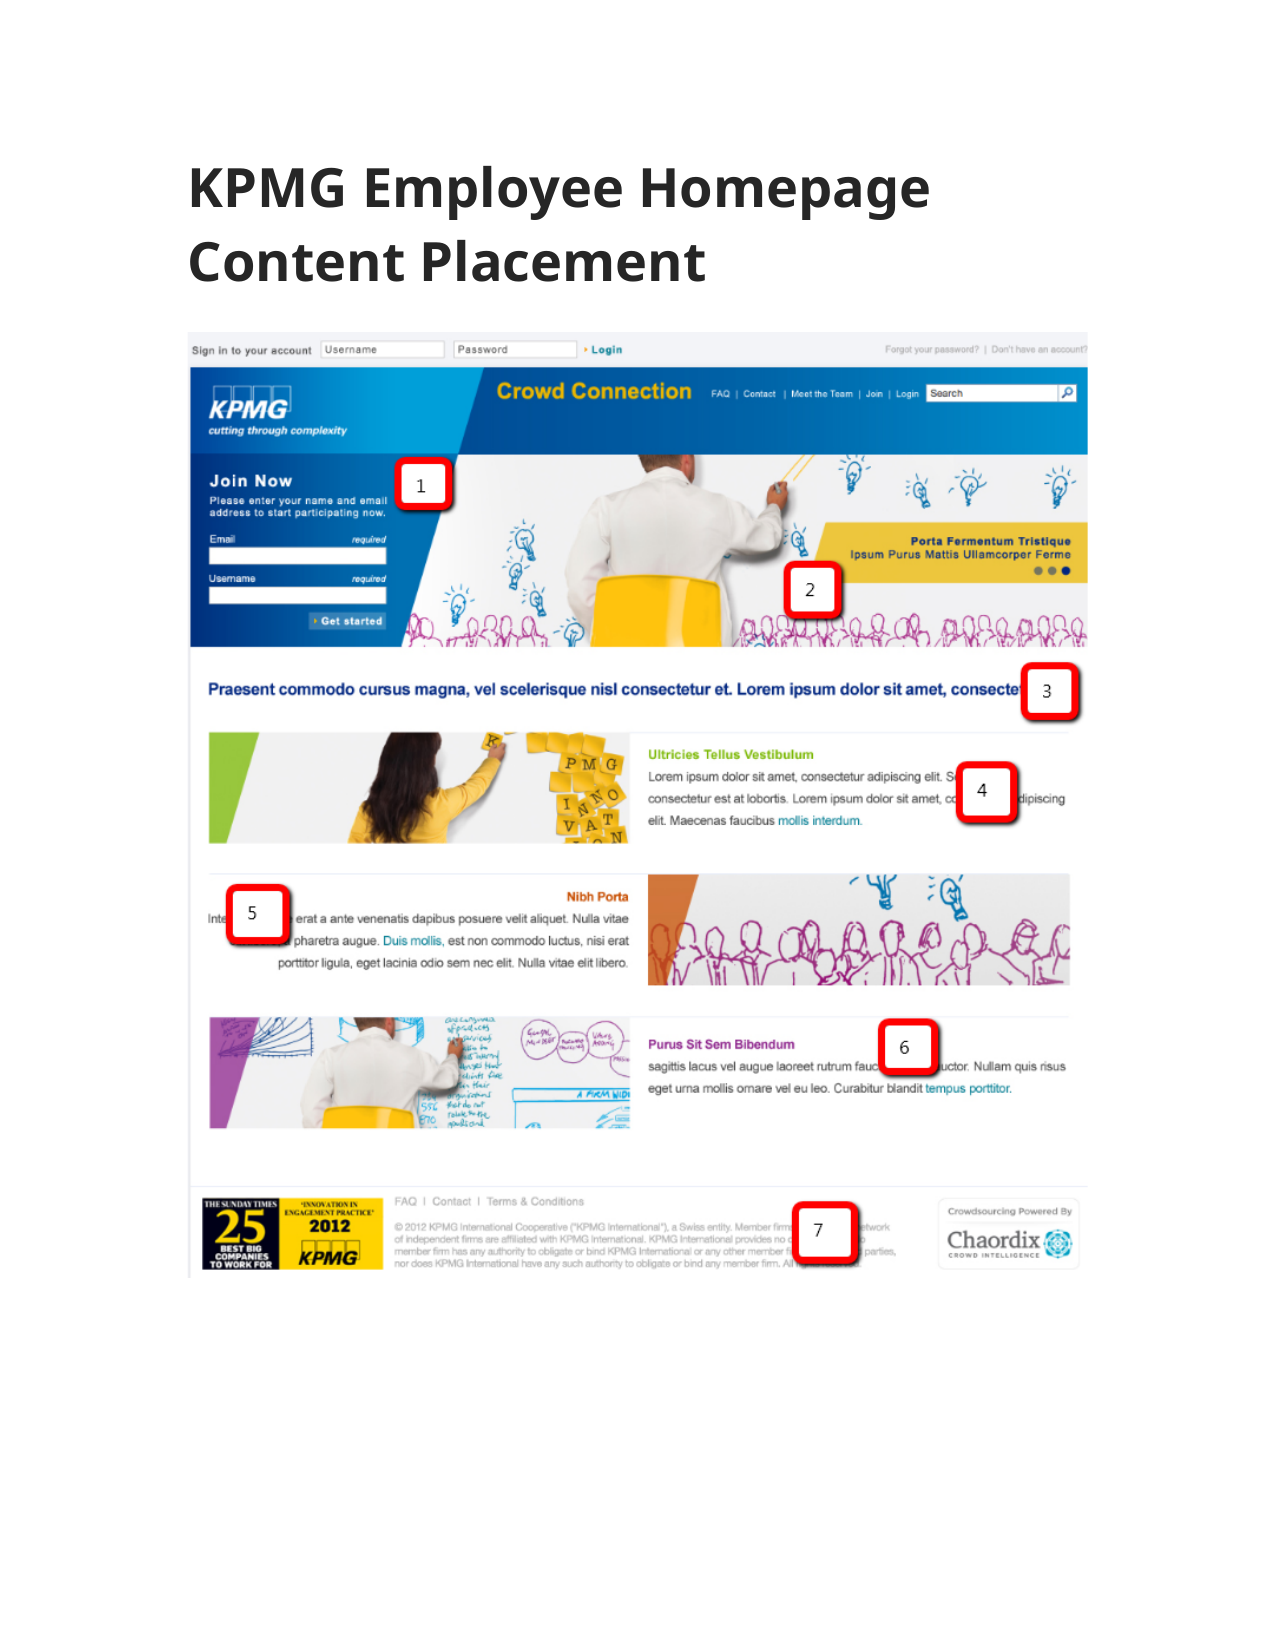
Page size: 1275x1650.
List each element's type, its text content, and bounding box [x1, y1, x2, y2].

text KPMG Employee Homepage Content Placement [187, 150, 1087, 297]
picture [926, 384, 1077, 402]
picture [187, 332, 1088, 1278]
